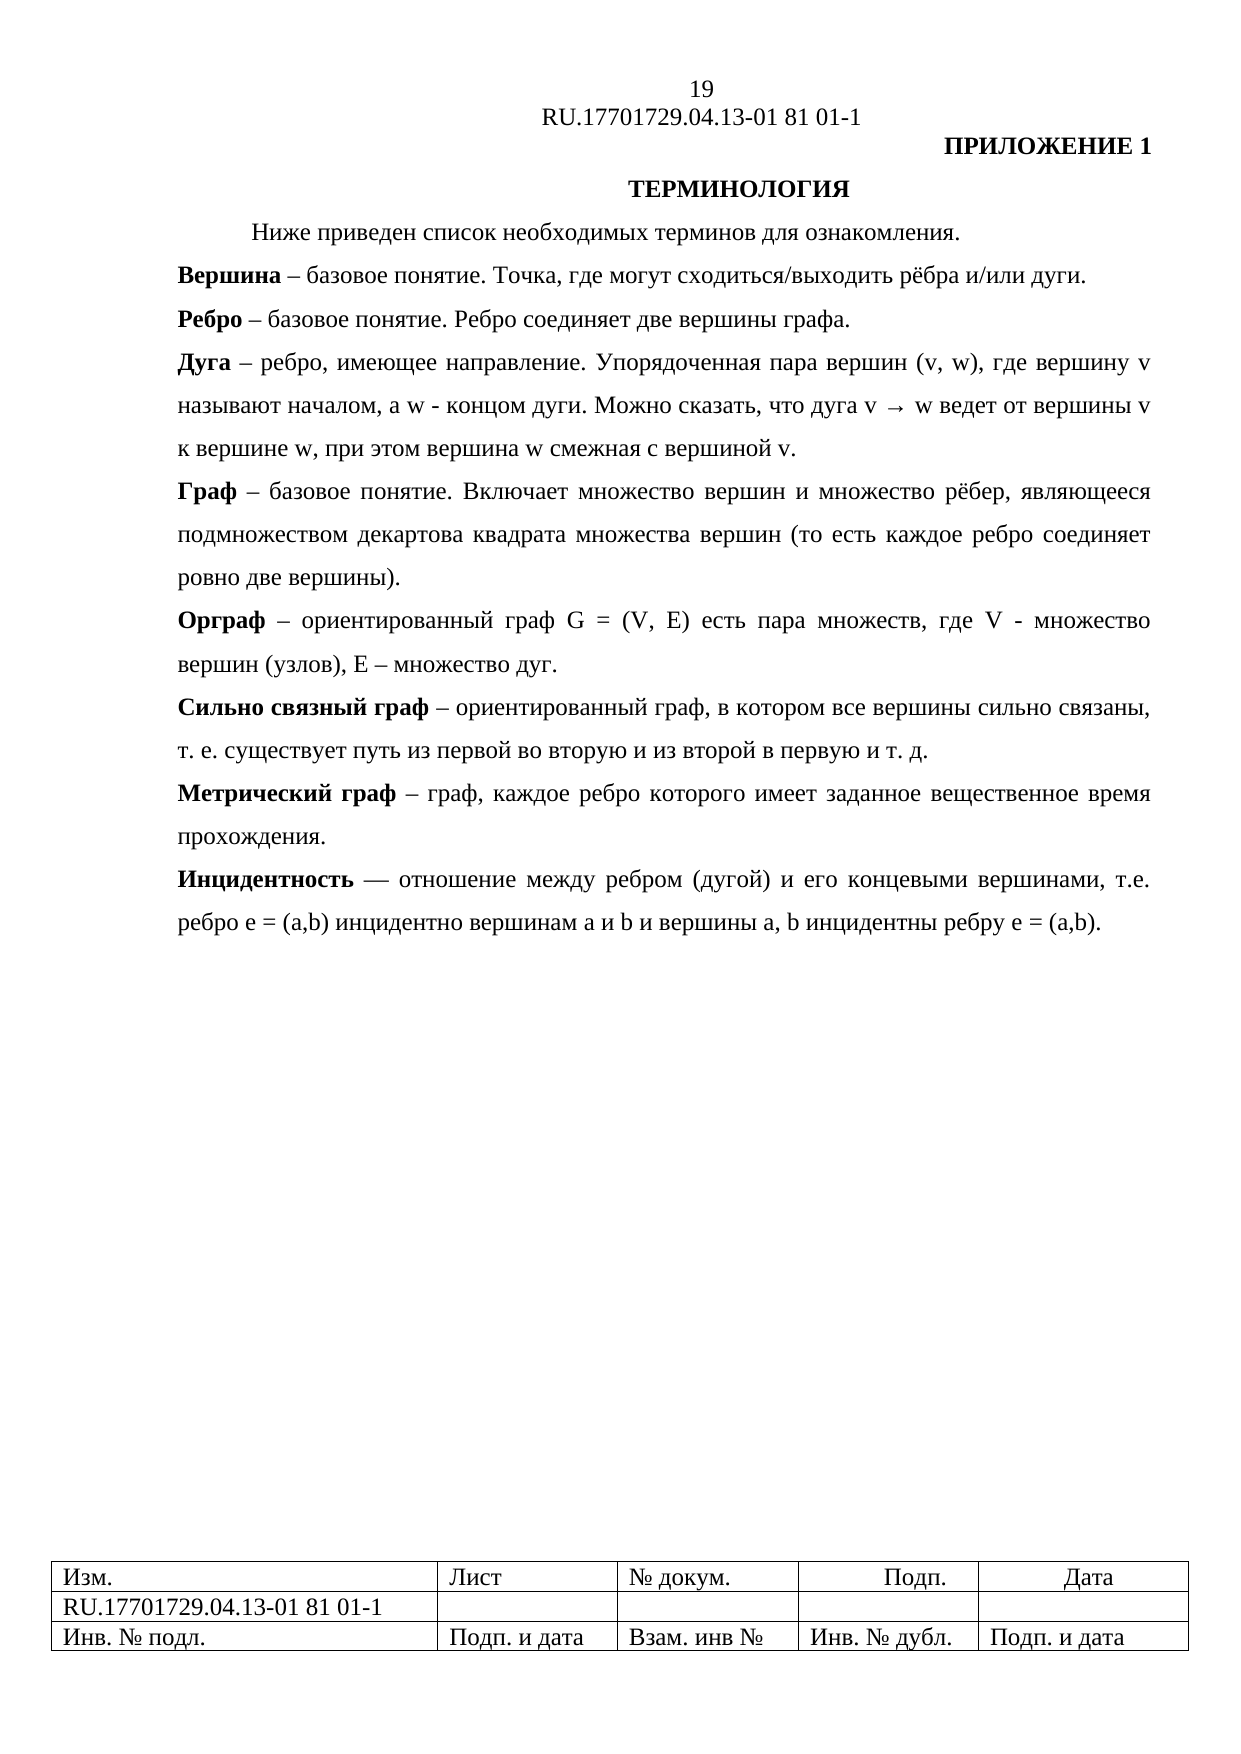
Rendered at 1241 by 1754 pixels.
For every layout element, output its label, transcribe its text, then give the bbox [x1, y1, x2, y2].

text Метрический граф – граф, каждое ребро которого имеет заданное вещественное время прохождения. [177, 778, 1152, 850]
text Ребро – базовое понятие. Ребро соединяет две вершины графа. [177, 304, 1152, 332]
list ТЕРМИНОЛОГИЯ [326, 174, 1152, 203]
text Граф – базовое понятие. Включает множество вершин и множество рёбер, являющееся подмножеством декартова квадрата множества вершин (то есть каждое ребро соединяет ровно две вершины). [177, 476, 1152, 591]
text Инцидентность — отношение между ребром (дугой) и его концевыми вершинами, т.е. ребро e = (a,b) инцидентно вершинам a и b и вершины a, b инцидентны ребру e = (a,b). [177, 864, 1152, 936]
list ПРИЛОЖЕНИЕ 1 [326, 131, 1152, 160]
text Орграф – ориентированный граф G = (V, E) есть пара множеств, где V - множество вершин (узлов), E – множество дуг. [177, 606, 1152, 677]
text Дуга – ребро, имеющее направление. Упорядоченная пара вершин (v, w), где вершину v называют началом, а w - концом дуги. Можно сказать, что дуга v → w ведет от вершины v к вершине w, при этом вершина w смежная с вершиной v. [177, 347, 1152, 462]
text Вершина – базовое понятие. Точка, где могут сходиться/выходить рёбра и/или дуги. [177, 261, 1152, 289]
text Ниже приведен список необходимых терминов для ознакомления. [177, 217, 1152, 246]
text Сильно связный граф – ориентированный граф, в котором все вершины сильно связаны, т. е. существует путь из первой во вторую и из второй в первую и т. д. [177, 692, 1152, 764]
